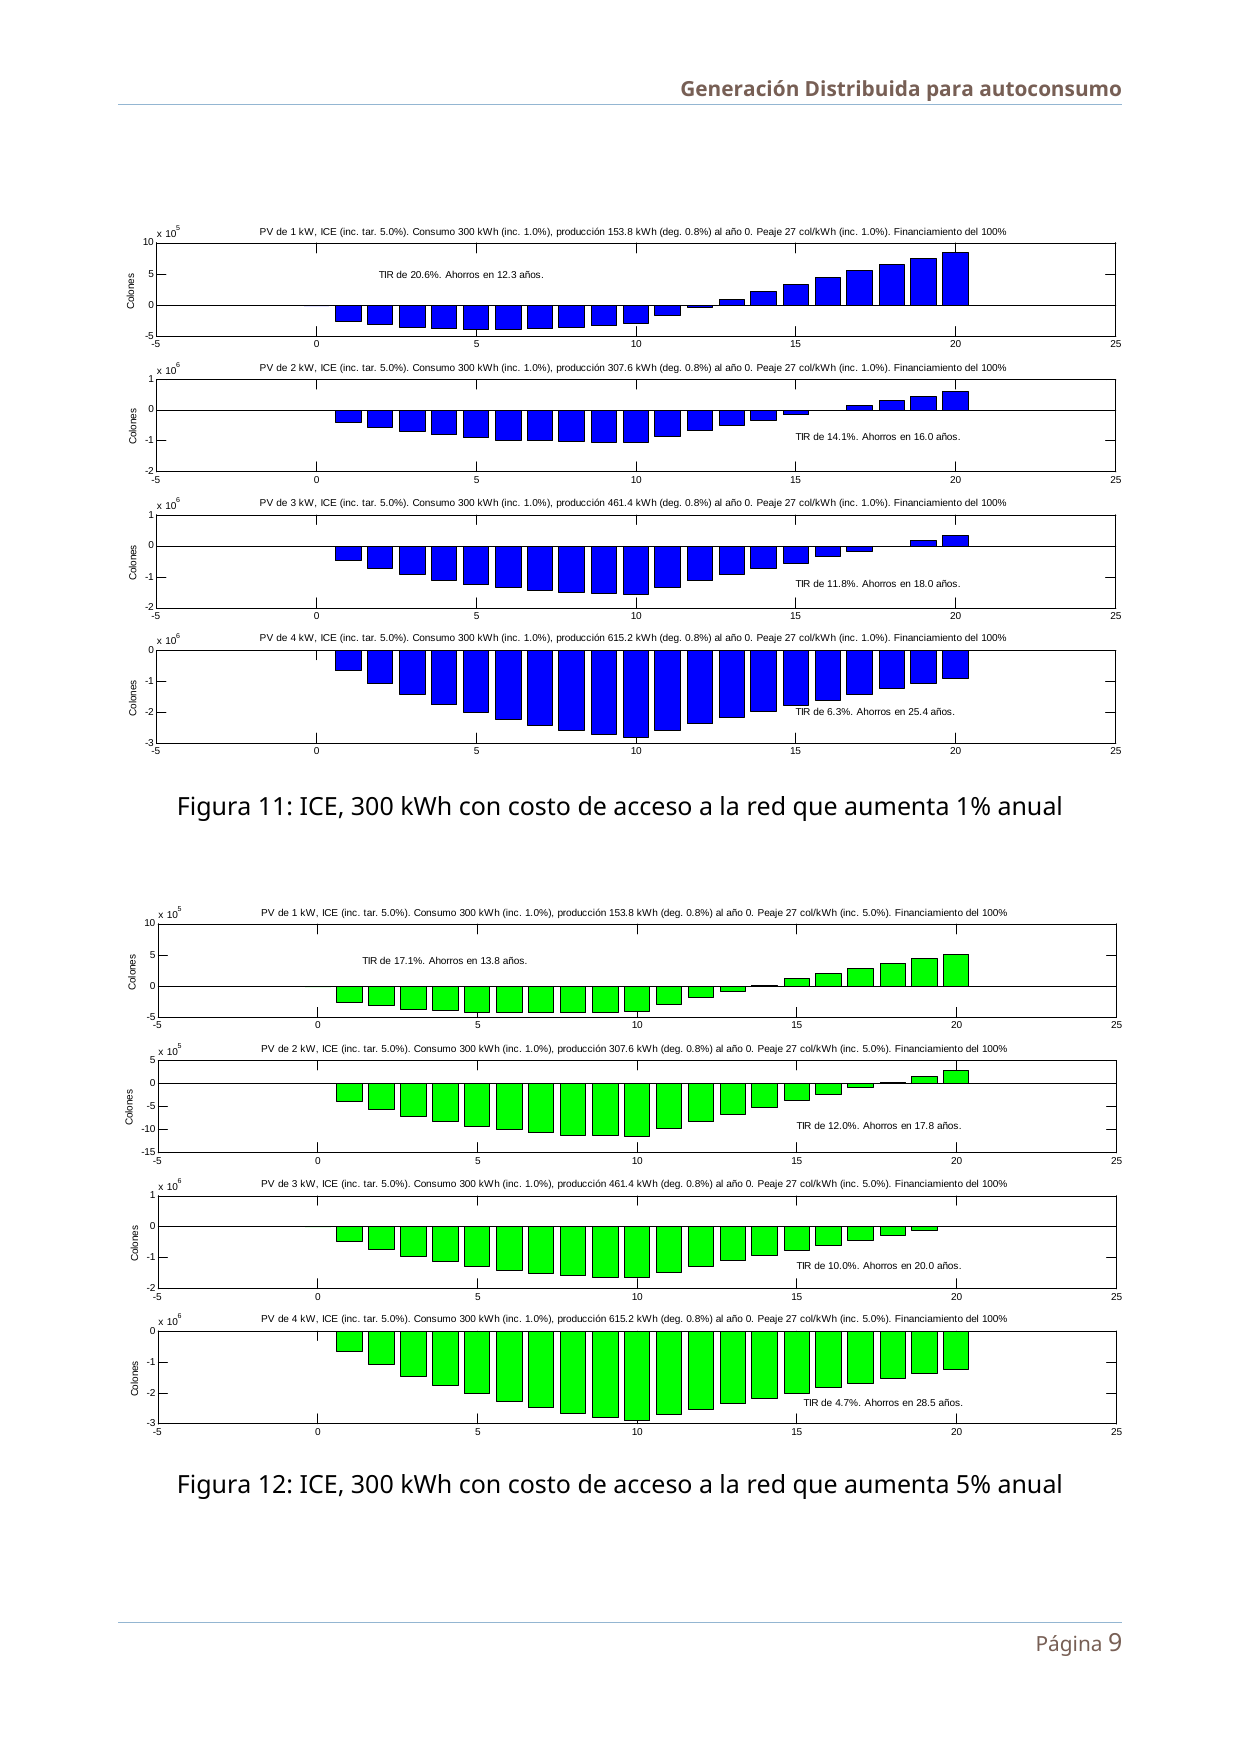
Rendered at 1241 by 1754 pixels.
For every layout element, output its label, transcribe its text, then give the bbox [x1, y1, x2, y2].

text Figura 11: ICE, 300 kWh con costo de acceso a la red que aumenta 1% anual [118, 789, 1122, 823]
text Figura 12: ICE, 300 kWh con costo de acceso a la red que aumenta 5% anual [118, 1467, 1122, 1501]
